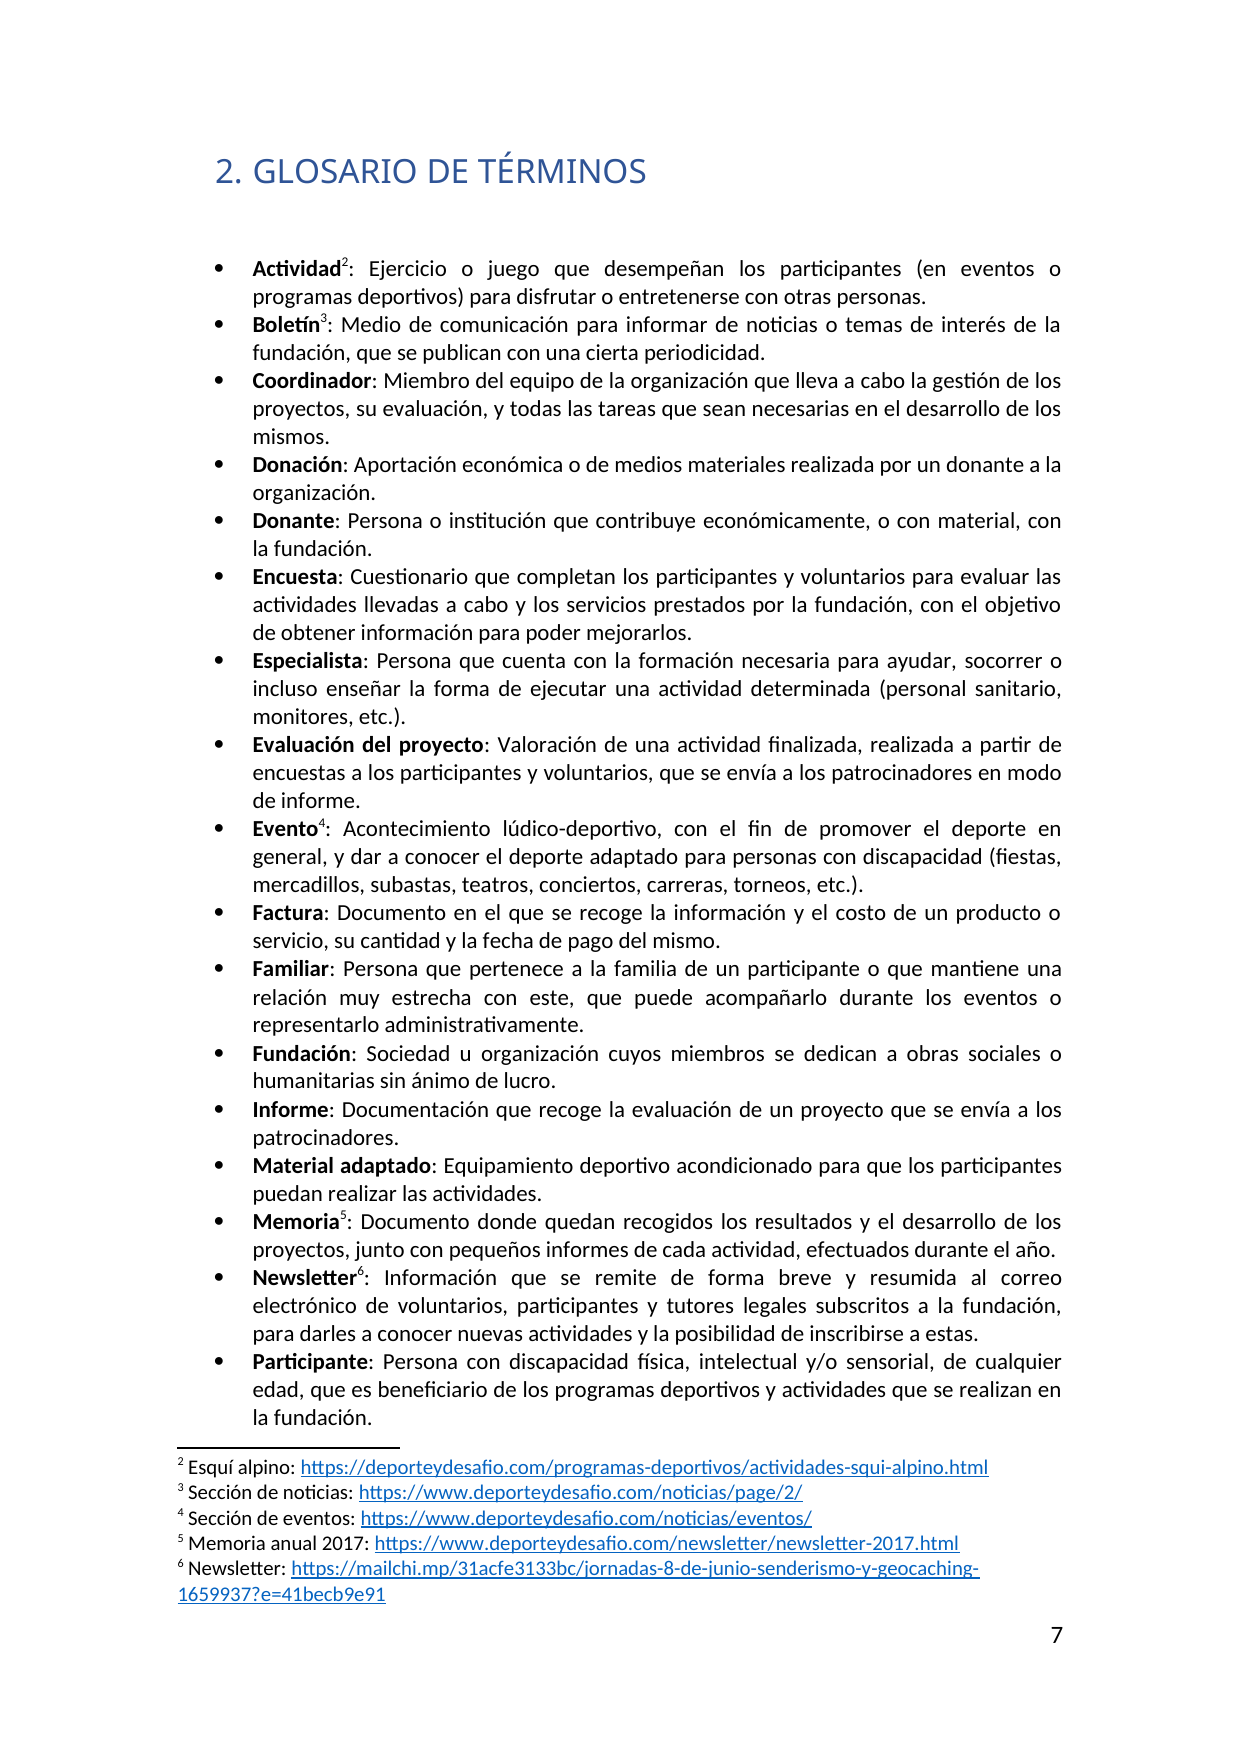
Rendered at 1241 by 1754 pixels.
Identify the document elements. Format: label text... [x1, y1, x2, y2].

list Familiar: Persona que pertenece a la familia de un participante o que mantiene una relación muy estrecha con este, que puede acompañarlo durante los eventos o representarlo administrativamente. [215, 954, 1063, 1039]
list Informe: Documentación que recoge la evaluación de un proyecto que se envía a los patrocinadores. [215, 1095, 1063, 1151]
list Donación: Aportación económica o de medios materiales realizada por un donante a la organización. [215, 450, 1063, 506]
subtitle GLOSARIO DE TÉRMINOS [215, 148, 1063, 193]
list Memoria: Documento donde quedan recogidos los resultados y el desarrollo de los proyectos, junto con pequeños informes de cada actividad, efectuados durante el año. [215, 1207, 1063, 1263]
list Coordinador: Miembro del equipo de la organización que lleva a cabo la gestión de los proyectos, su evaluación, y todas las tareas que sean necesarias en el desarrollo de los mismos. [215, 366, 1063, 450]
list Especialista: Persona que cuenta con la formación necesaria para ayudar, socorrer o incluso enseñar la forma de ejecutar una actividad determinada (personal sanitario, monitores, etc.). [215, 646, 1063, 730]
list Fundación: Sociedad u organización cuyos miembros se dedican a obras sociales o humanitarias sin ánimo de lucro. [215, 1039, 1063, 1095]
list Actividad: Ejercicio o juego que desempeñan los participantes (en eventos o programas deportivos) para disfrutar o entretenerse con otras personas. [215, 254, 1063, 310]
list Donante: Persona o institución que contribuye económicamente, o con material, con la fundación. [215, 506, 1063, 562]
list Boletín: Medio de comunicación para informar de noticias o temas de interés de la fundación, que se publican con una cierta periodicidad. [215, 310, 1063, 366]
list Material adaptado: Equipamiento deportivo acondicionado para que los participantes puedan realizar las actividades. [215, 1151, 1063, 1207]
list Encuesta: Cuestionario que completan los participantes y voluntarios para evaluar las actividades llevadas a cabo y los servicios prestados por la fundación, con el objetivo de obtener información para poder mejorarlos. [215, 562, 1063, 646]
list Newsletter: Información que se remite de forma breve y resumida al correo electrónico de voluntarios, participantes y tutores legales subscritos a la fundación, para darles a conocer nuevas actividades y la posibilidad de inscribirse a estas. [215, 1263, 1063, 1347]
list Factura: Documento en el que se recoge la información y el costo de un producto o servicio, su cantidad y la fecha de pago del mismo. [215, 898, 1063, 954]
list Evento: Acontecimiento lúdico-deportivo, con el fin de promover el deporte en general, y dar a conocer el deporte adaptado para personas con discapacidad (fiestas, mercadillos, subastas, teatros, conciertos, carreras, torneos, etc.). [215, 814, 1063, 898]
list Evaluación del proyecto: Valoración de una actividad finalizada, realizada a partir de encuestas a los participantes y voluntarios, que se envía a los patrocinadores en modo de informe. [215, 730, 1063, 814]
